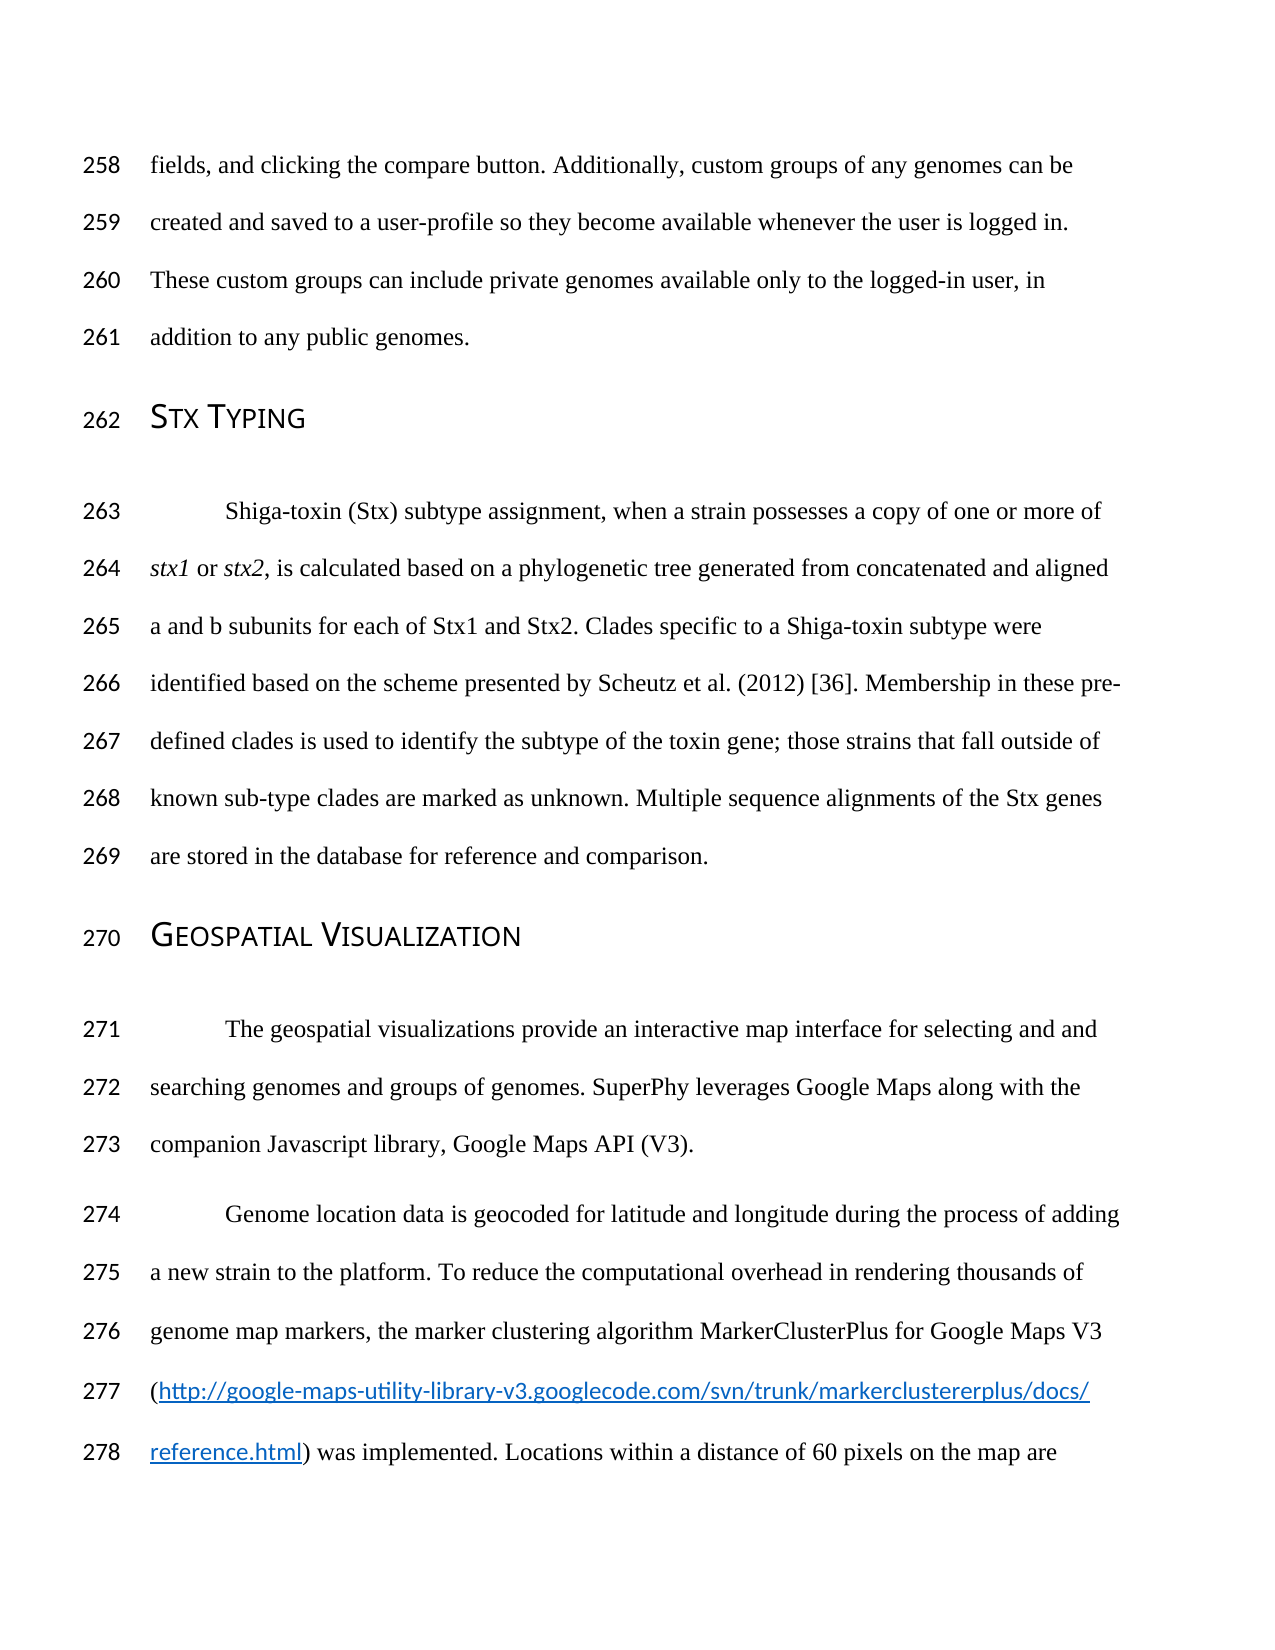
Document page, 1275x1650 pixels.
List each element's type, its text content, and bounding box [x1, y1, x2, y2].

subtitle Stx Typing [150, 392, 1125, 438]
text The geospatial visualizations provide an interactive map interface for selecting and and searching genomes and groups of genomes. SuperPhy leverages Google Maps along with the companion Javascript library, Google Maps API (V3). [150, 1014, 1125, 1158]
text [150, 1199, 1125, 1467]
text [150, 150, 1125, 351]
text Shiga-toxin (Stx) subtype assignment, when a strain possesses a copy of one or more of stx1 or stx2, is calculated based on a phylogenetic tree generated from concatenated and aligned a and b subunits for each of Stx1 and Stx2. Clades specific to a Shiga-toxin subtype were identified based on the scheme presented by Scheutz et al. (2012) [36]. Membership in these pre-defined clades is used to identify the subtype of the toxin gene; those strains that fall outside of known sub-type clades are marked as unknown. Multiple sequence alignments of the Stx genes are stored in the database for reference and comparison. [150, 496, 1125, 869]
subtitle Geospatial Visualization [150, 911, 1125, 956]
